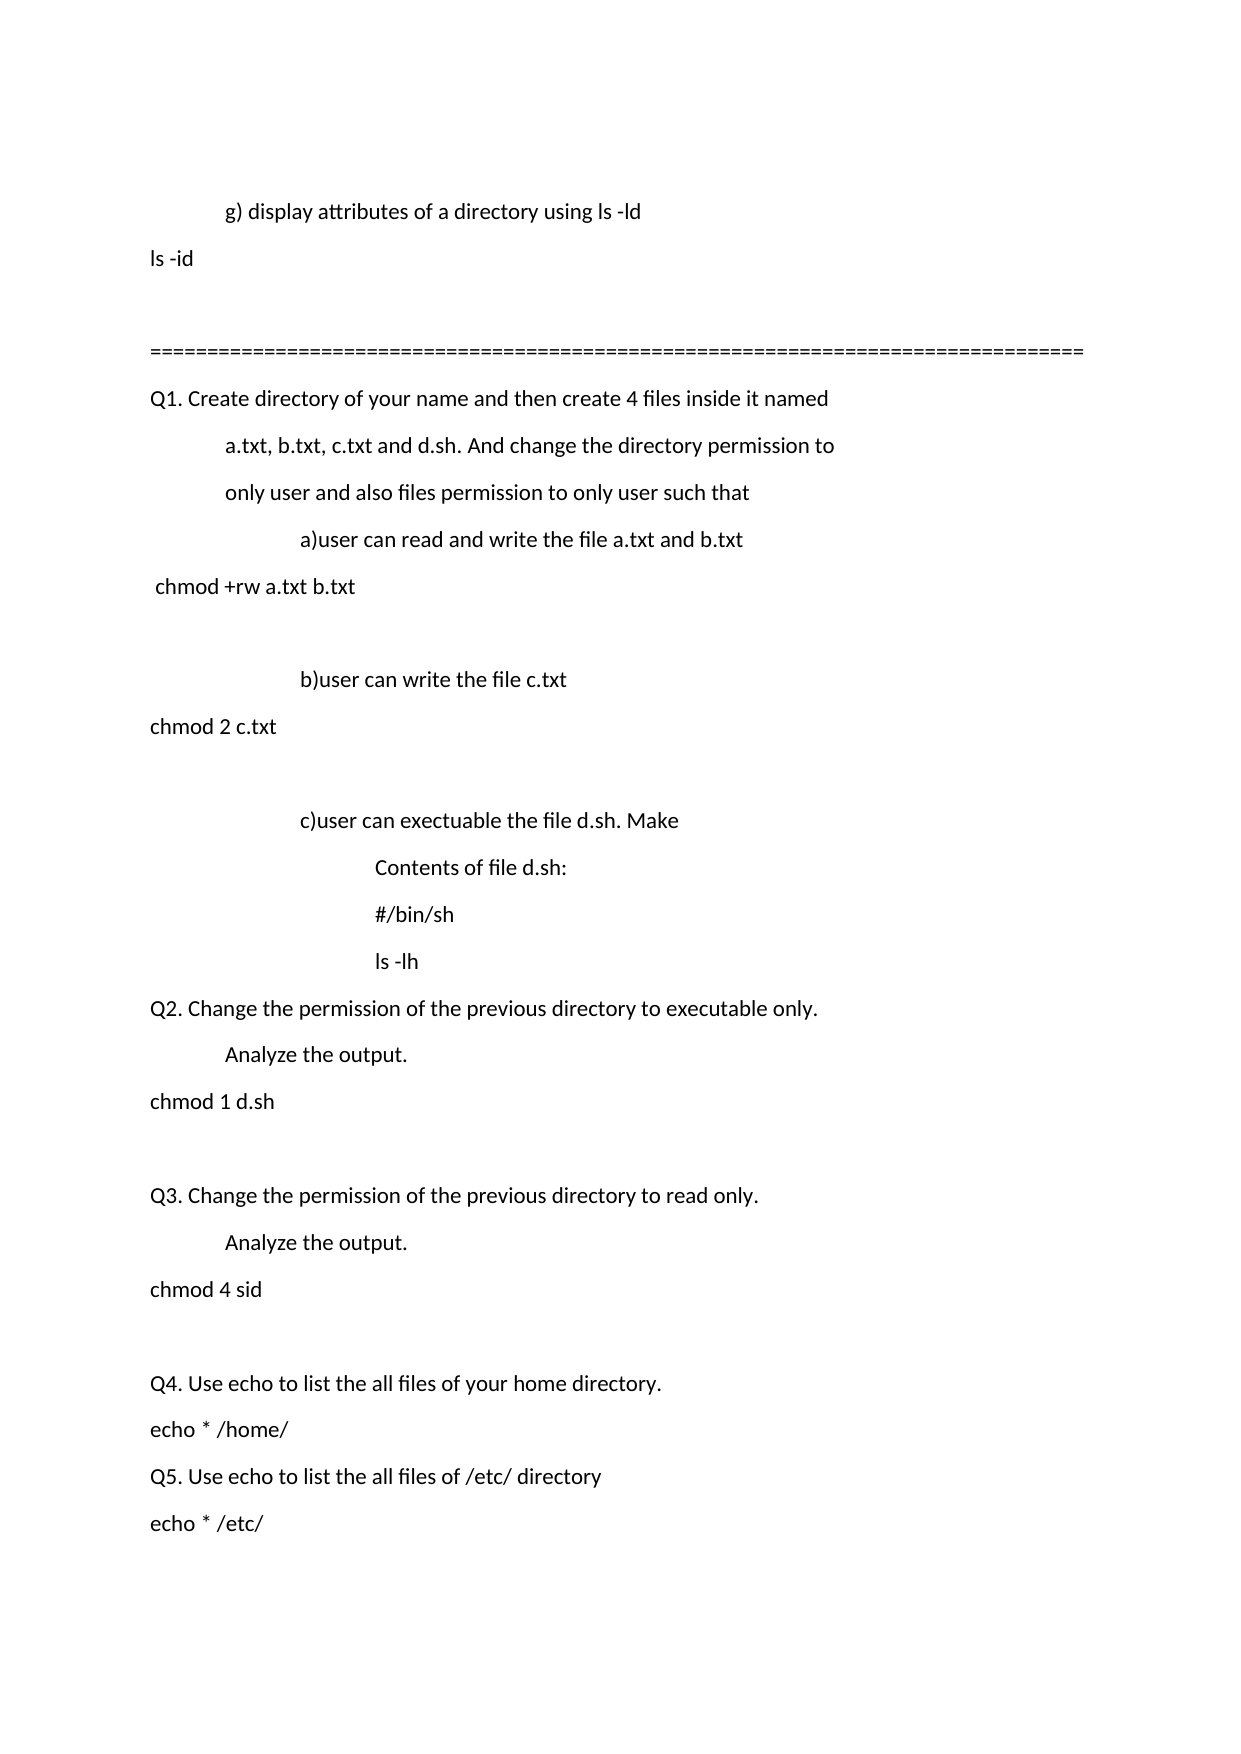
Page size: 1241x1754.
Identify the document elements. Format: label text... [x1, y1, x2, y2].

text g) display attributes of a directory using ls -ld [150, 197, 1090, 225]
text a.txt, b.txt, c.txt and d.sh. And change the directory permission to [150, 431, 1090, 459]
text chmod 1 d.sh [150, 1087, 1090, 1116]
text only user and also files permission to only user such that [150, 478, 1090, 506]
text a)user can read and write the file a.txt and b.txt [150, 525, 1090, 553]
text Q4. Use echo to list the all files of your home directory. [150, 1369, 1090, 1397]
text echo * /etc/ [150, 1509, 1090, 1537]
text ================================================================================== [150, 337, 1090, 366]
text b)user can write the file c.txt [150, 666, 1090, 694]
text Q3. Change the permission of the previous directory to read only. [150, 1181, 1090, 1209]
text Q1. Create directory of your name and then create 4 files inside it named [150, 384, 1090, 412]
text Contents of file d.sh: [150, 853, 1090, 881]
text chmod 4 sid [150, 1275, 1090, 1303]
text Q2. Change the permission of the previous directory to executable only. [150, 994, 1090, 1022]
text c)user can exectuable the file d.sh. Make [150, 806, 1090, 834]
text ls -lh [150, 947, 1090, 975]
text Q5. Use echo to list the all files of /etc/ directory [150, 1462, 1090, 1491]
text echo * /home/ [150, 1416, 1090, 1444]
text Analyze the output. [150, 1228, 1090, 1256]
text Analyze the output. [150, 1041, 1090, 1069]
text ls -id [150, 244, 1090, 272]
text chmod +rw a.txt b.txt [150, 572, 1090, 600]
text #/bin/sh [150, 900, 1090, 928]
text chmod 2 c.txt [150, 712, 1090, 741]
